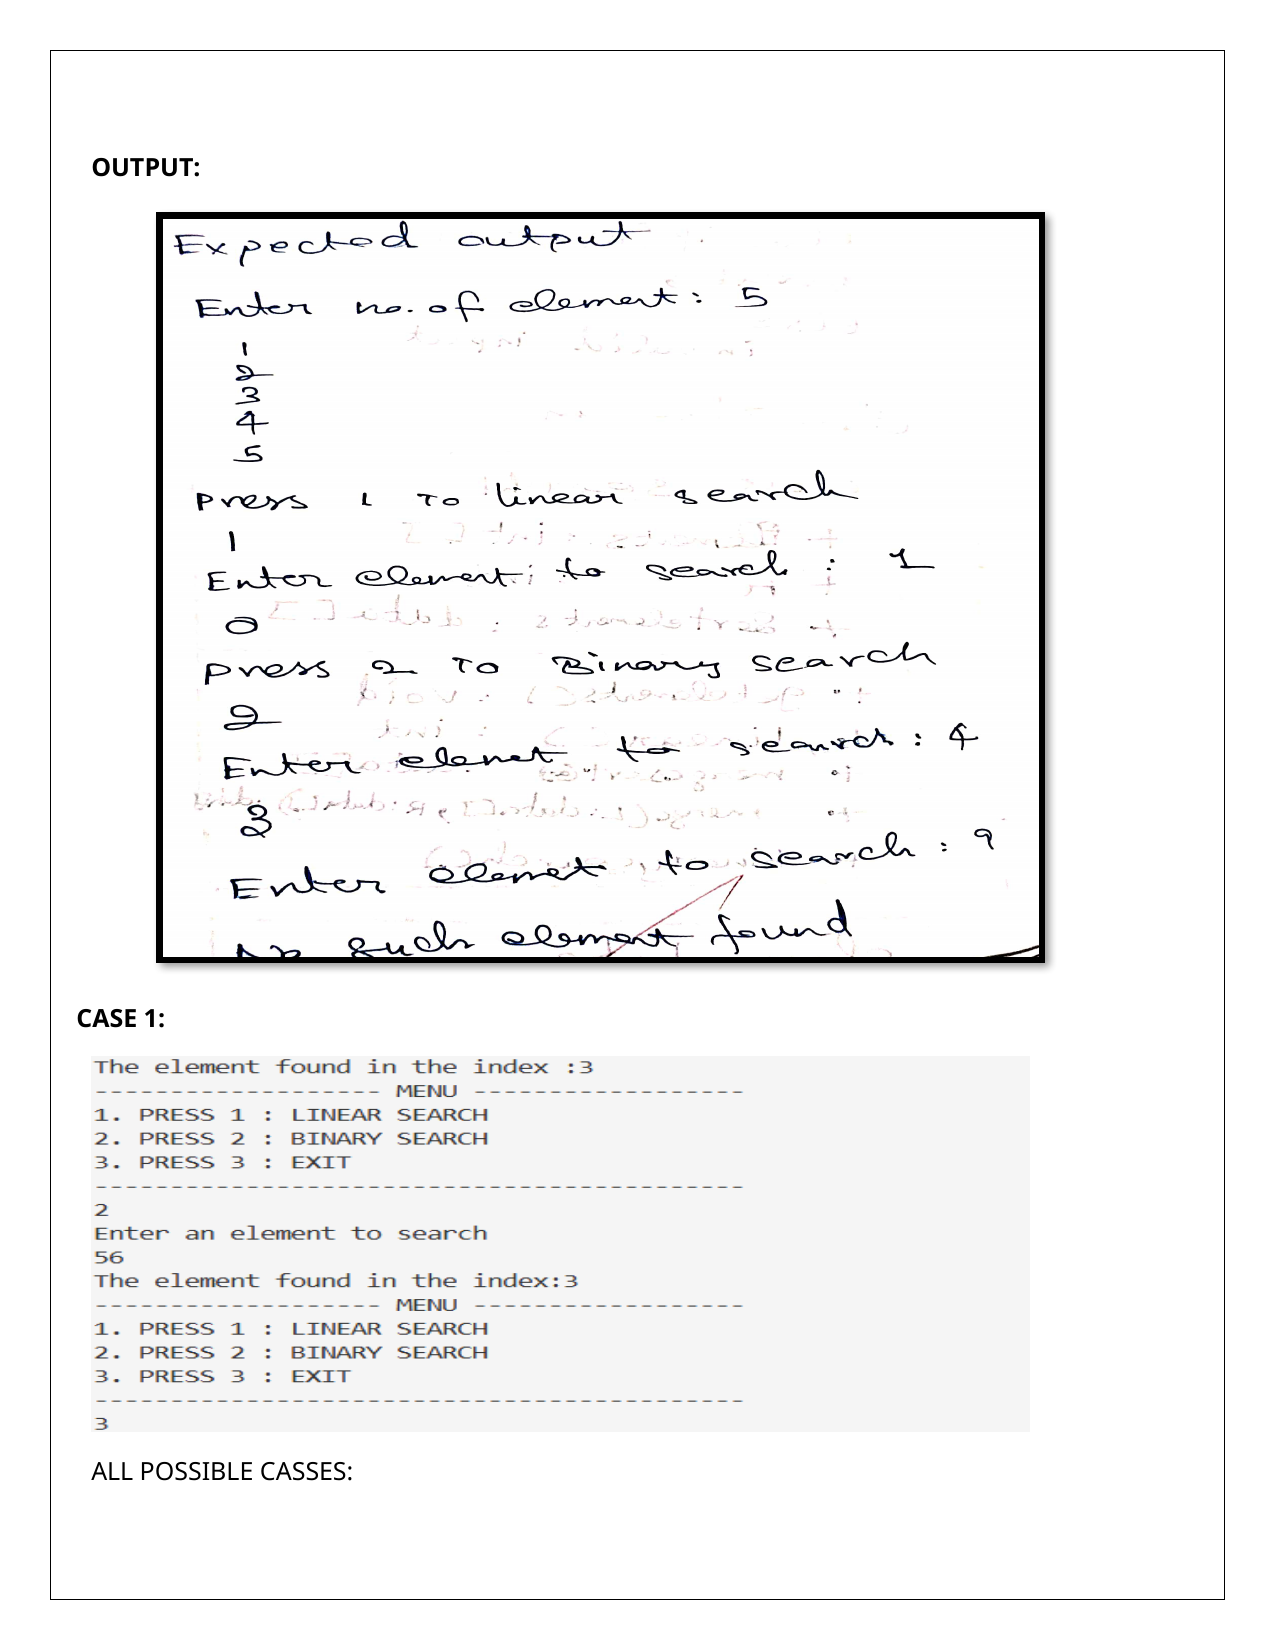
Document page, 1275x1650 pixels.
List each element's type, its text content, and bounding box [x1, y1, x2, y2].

picture [163, 219, 1039, 957]
text ALL POSSIBLE CASSES: [91, 1453, 1125, 1488]
picture [91, 1056, 1030, 1432]
text CASE 1: [76, 1000, 1125, 1034]
text OUTPUT: [91, 150, 1125, 184]
